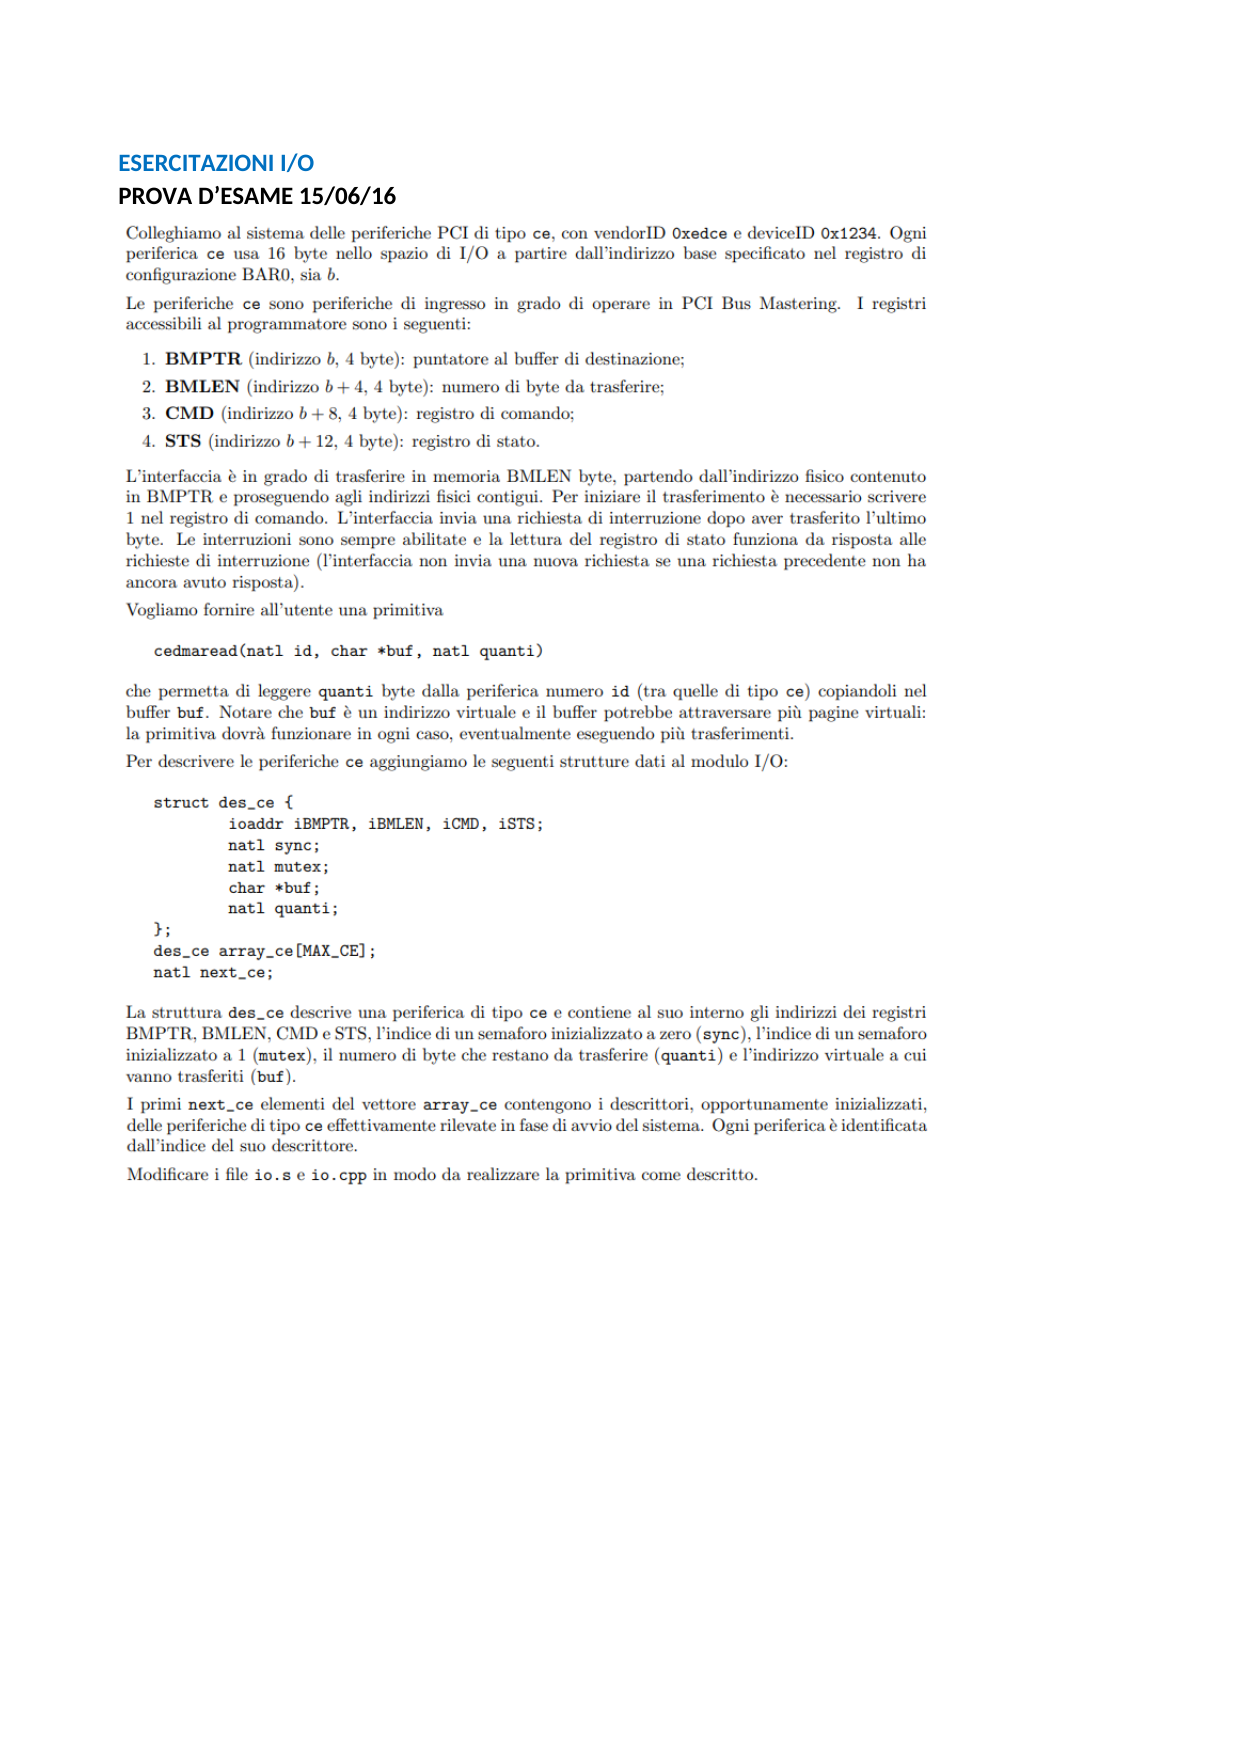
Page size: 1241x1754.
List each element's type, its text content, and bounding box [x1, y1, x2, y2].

picture [118, 213, 940, 1194]
text PROVA D’ESAME 15/06/16 [118, 181, 1122, 211]
text ESERCITAZIONI I/O [118, 148, 1122, 178]
